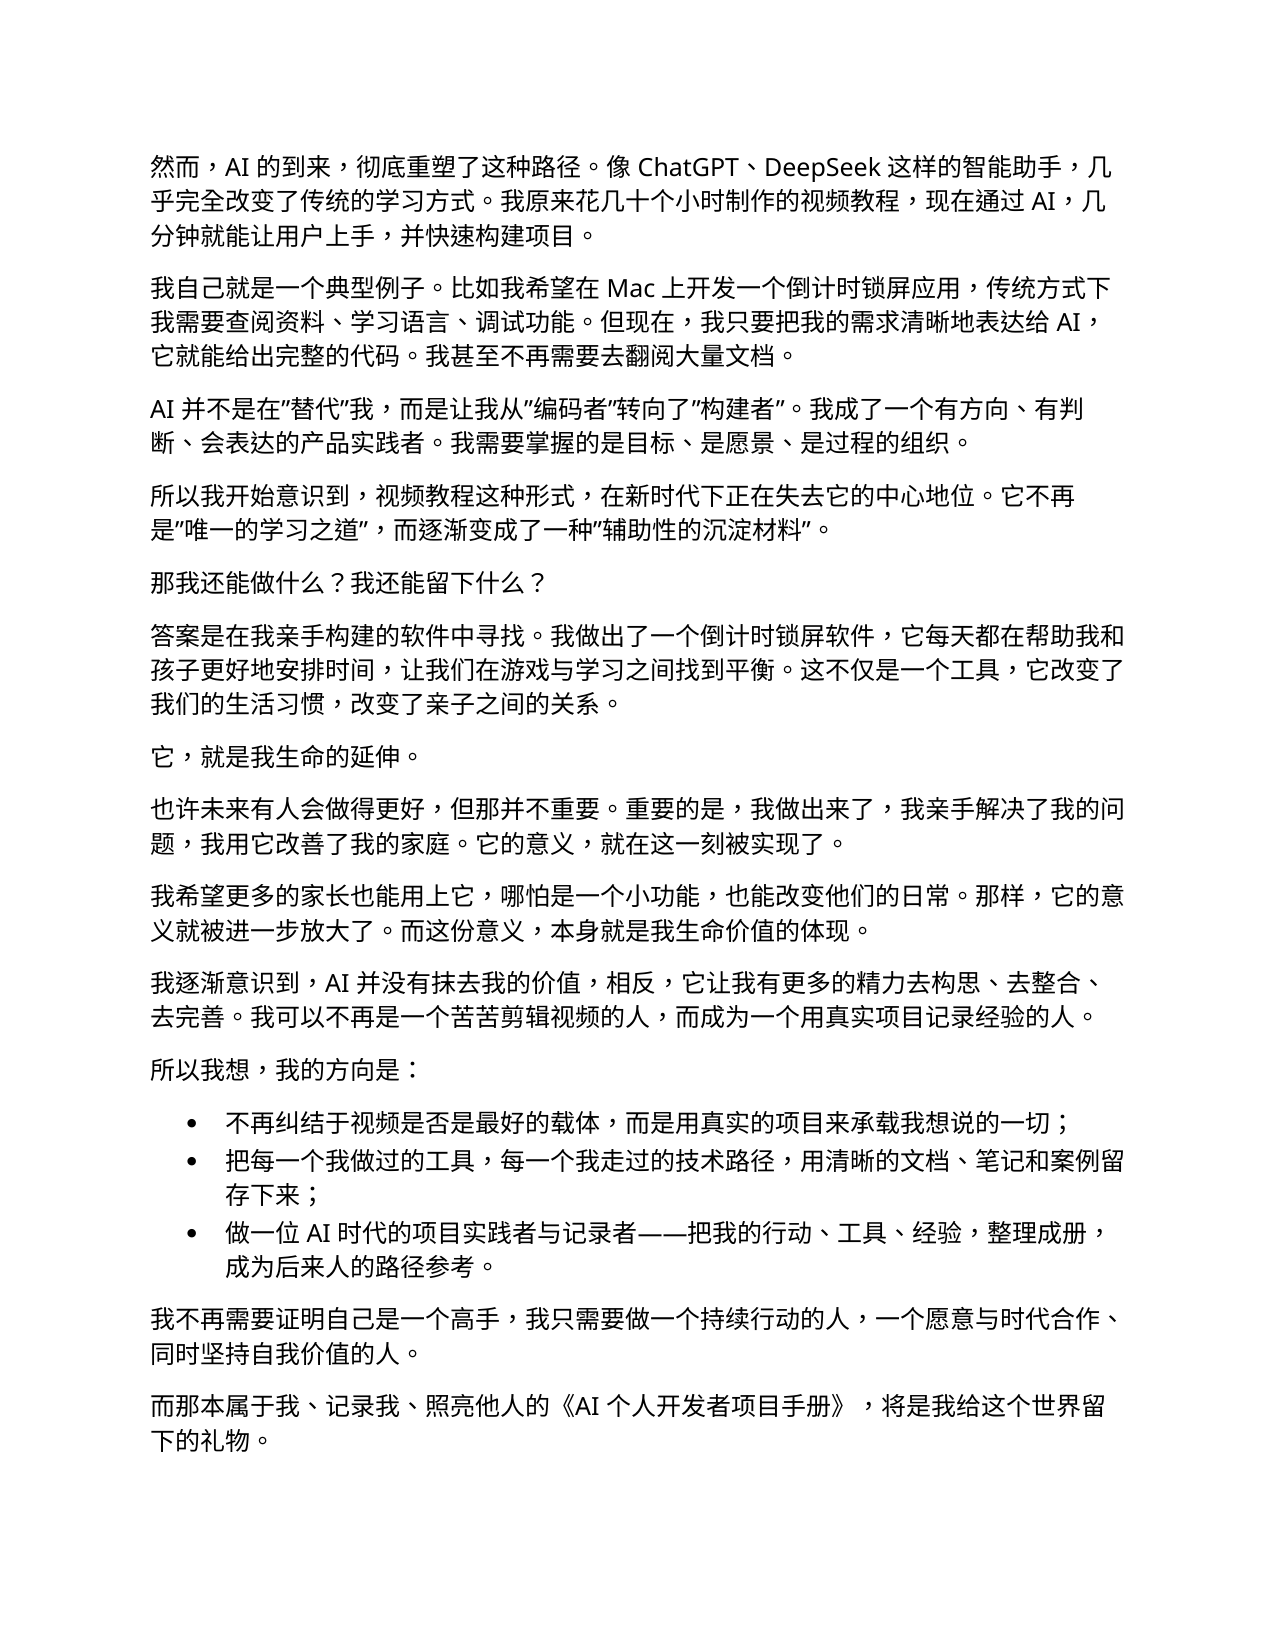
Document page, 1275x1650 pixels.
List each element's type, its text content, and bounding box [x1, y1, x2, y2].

text 也许未来有人会做得更好，但那并不重要。重要的是，我做出来了，我亲手解决了我的问题，我用它改善了我的家庭。它的意义，就在这一刻被实现了。 [150, 792, 1125, 860]
text 我自己就是一个典型例子。比如我希望在 Mac 上开发一个倒计时锁屏应用，传统方式下我需要查阅资料、学习语言、调试功能。但现在，我只要把我的需求清晰地表达给 AI，它就能给出完整的代码。我甚至不再需要去翻阅大量文档。 [150, 271, 1125, 373]
text 所以我开始意识到，视频教程这种形式，在新时代下正在失去它的中心地位。它不再是”唯一的学习之道”，而逐渐变成了一种”辅助性的沉淀材料”。 [150, 479, 1125, 547]
text 而那本属于我、记录我、照亮他人的《AI 个人开发者项目手册》，将是我给这个世界留下的礼物。 [150, 1389, 1125, 1457]
list 做一位 AI 时代的项目实践者与记录者——把我的行动、工具、经验，整理成册，成为后来人的路径参考。 [187, 1215, 1125, 1283]
text 所以我想，我的方向是： [150, 1053, 1125, 1087]
text AI 并不是在”替代”我，而是让我从”编码者”转向了”构建者”。我成了一个有方向、有判断、会表达的产品实践者。我需要掌握的是目标、是愿景、是过程的组织。 [150, 392, 1125, 460]
text 我希望更多的家长也能用上它，哪怕是一个小功能，也能改变他们的日常。那样，它的意义就被进一步放大了。而这份意义，本身就是我生命价值的体现。 [150, 879, 1125, 947]
text 我不再需要证明自己是一个高手，我只需要做一个持续行动的人，一个愿意与时代合作、同时坚持自我价值的人。 [150, 1302, 1125, 1370]
list 把每一个我做过的工具，每一个我走过的技术路径，用清晰的文档、笔记和案例留存下来； [187, 1143, 1125, 1212]
text 答案是在我亲手构建的软件中寻找。我做出了一个倒计时锁屏软件，它每天都在帮助我和孩子更好地安排时间，让我们在游戏与学习之间找到平衡。这不仅是一个工具，它改变了我们的生活习惯，改变了亲子之间的关系。 [150, 618, 1125, 721]
text 然而，AI 的到来，彻底重塑了这种路径。像 ChatGPT、DeepSeek 这样的智能助手，几乎完全改变了传统的学习方式。我原来花几十个小时制作的视频教程，现在通过 AI，几分钟就能让用户上手，并快速构建项目。 [150, 150, 1125, 252]
list 不再纠结于视频是否是最好的载体，而是用真实的项目来承载我想说的一切； [187, 1106, 1125, 1140]
text 那我还能做什么？我还能留下什么？ [150, 566, 1125, 600]
text 我逐渐意识到，AI 并没有抹去我的价值，相反，它让我有更多的精力去构思、去整合、去完善。我可以不再是一个苦苦剪辑视频的人，而成为一个用真实项目记录经验的人。 [150, 966, 1125, 1034]
text 它，就是我生命的延伸。 [150, 739, 1125, 773]
